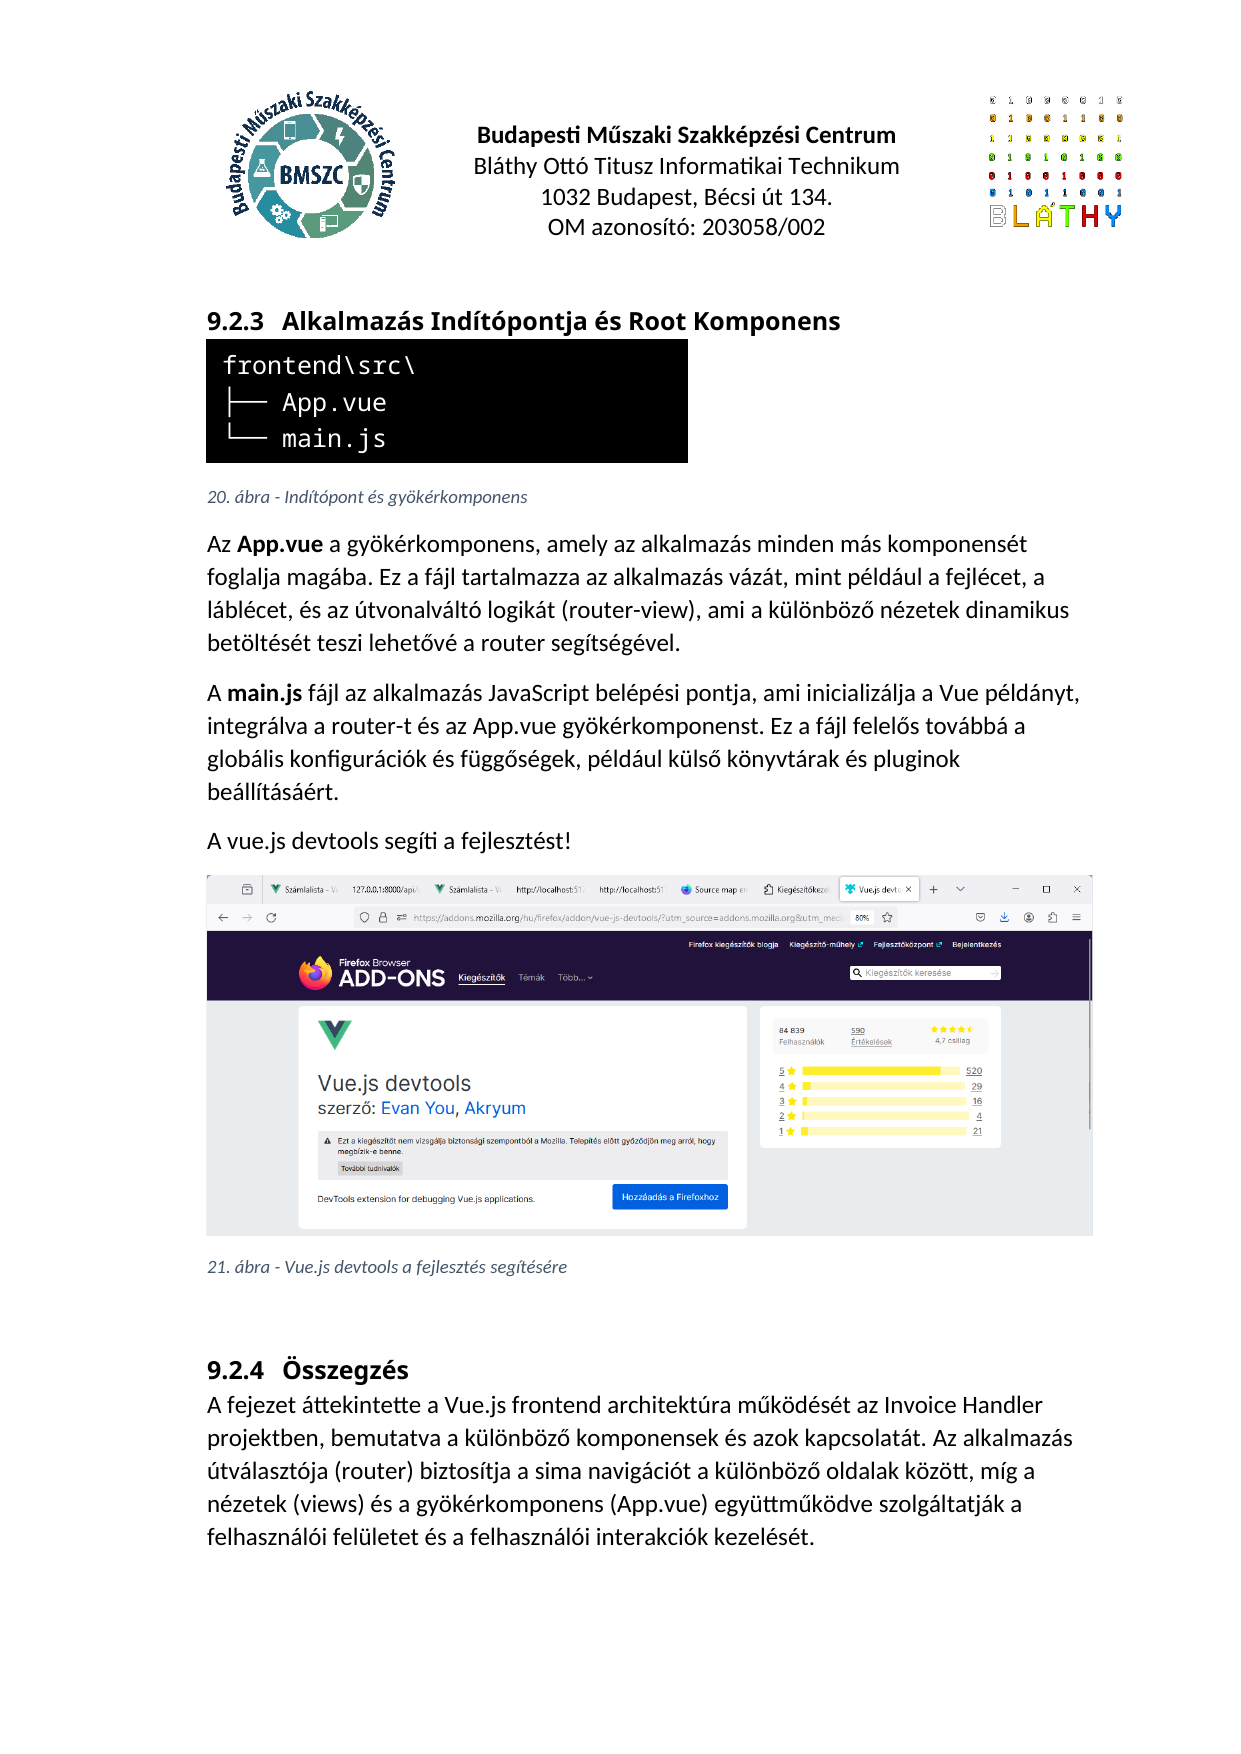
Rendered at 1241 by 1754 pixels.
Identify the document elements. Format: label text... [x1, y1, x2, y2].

text A fejezet áttekintette a Vue.js frontend architektúra működését az Invoice Handler projektben, bemutatva a különböző komponensek és azok kapcsolatát. Az alkalmazás útválasztója (router) biztosítja a sima navigációt a különböző oldalak között, míg a nézetek (views) és a gyökérkomponens (App.vue) együttműködve szolgáltatják a felhasználói felületet és a felhasználói interakciók kezelését. [207, 1389, 1092, 1551]
text A vue.js devtools segíti a fejlesztést! [207, 825, 1092, 856]
picture [982, 88, 1129, 235]
text 20. ábra - Indítópont és gyökérkomponens [207, 485, 1092, 508]
text 21. ábra - Vue.js devtools a fejlesztés segítésére [207, 1255, 1092, 1278]
subtitle Összegzés [207, 1352, 1092, 1386]
picture [206, 875, 1093, 1236]
subtitle Alkalmazás Indítópontja és Root Komponens [207, 303, 1092, 337]
picture [222, 88, 398, 242]
text Az App.vue a gyökérkomponens, amely az alkalmazás minden más komponensét foglalja magába. Ez a fájl tartalmazza az alkalmazás vázát, mint például a fejlécet, a láblécet, és az útvonalváltó logikát (router-view), ami a különböző nézetek dinamikus betöltését teszi lehetővé a router segítségével. [207, 529, 1092, 658]
text A main.js fájl az alkalmazás JavaScript belépési pontja, ami inicializálja a Vue példányt, integrálva a router-t és az App.vue gyökérkomponenst. Ez a fájl felelős továbbá a globális konfigurációk és függőségek, például külső könyvtárak és pluginok beállításáért. [207, 677, 1092, 806]
